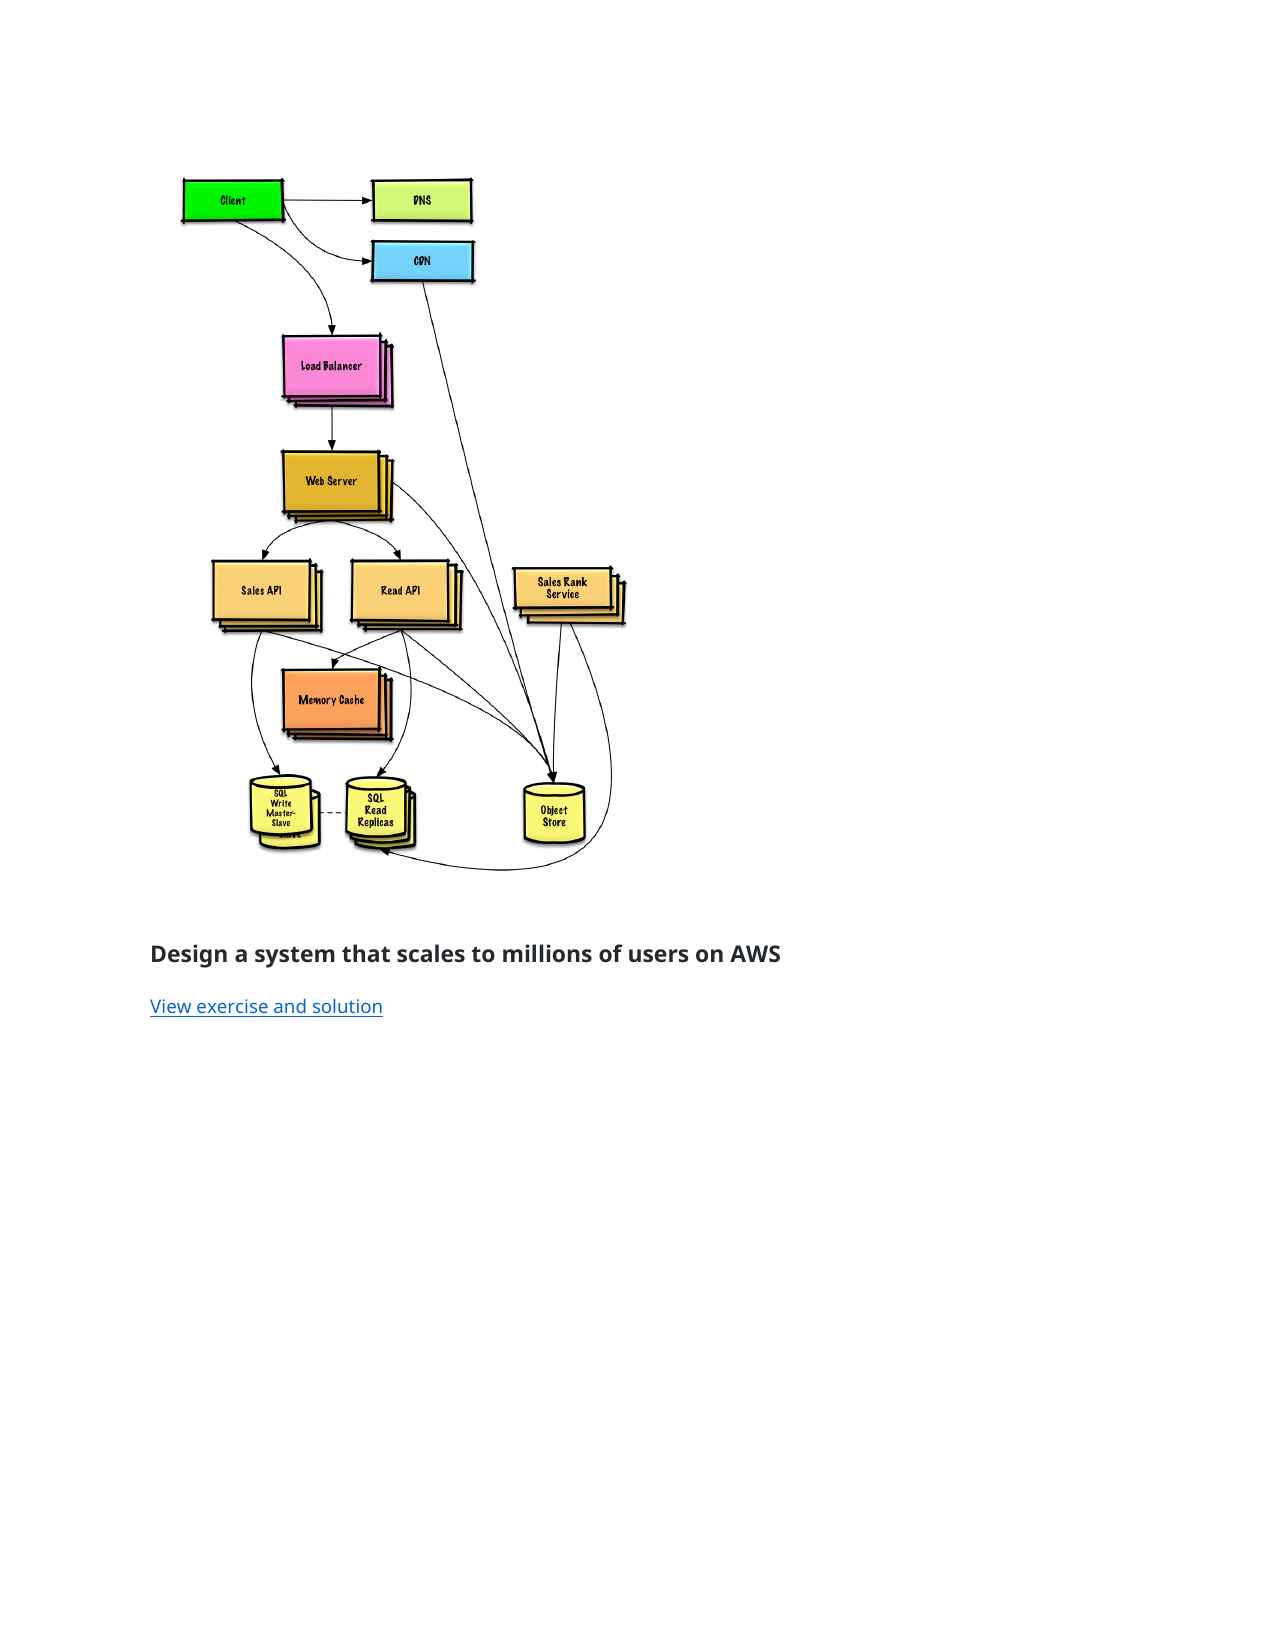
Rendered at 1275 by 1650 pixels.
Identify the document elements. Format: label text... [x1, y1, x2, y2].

text Design a system that scales to millions of users on AWS [150, 937, 1125, 969]
picture [150, 150, 654, 900]
text View exercise and solution [150, 994, 1125, 1019]
